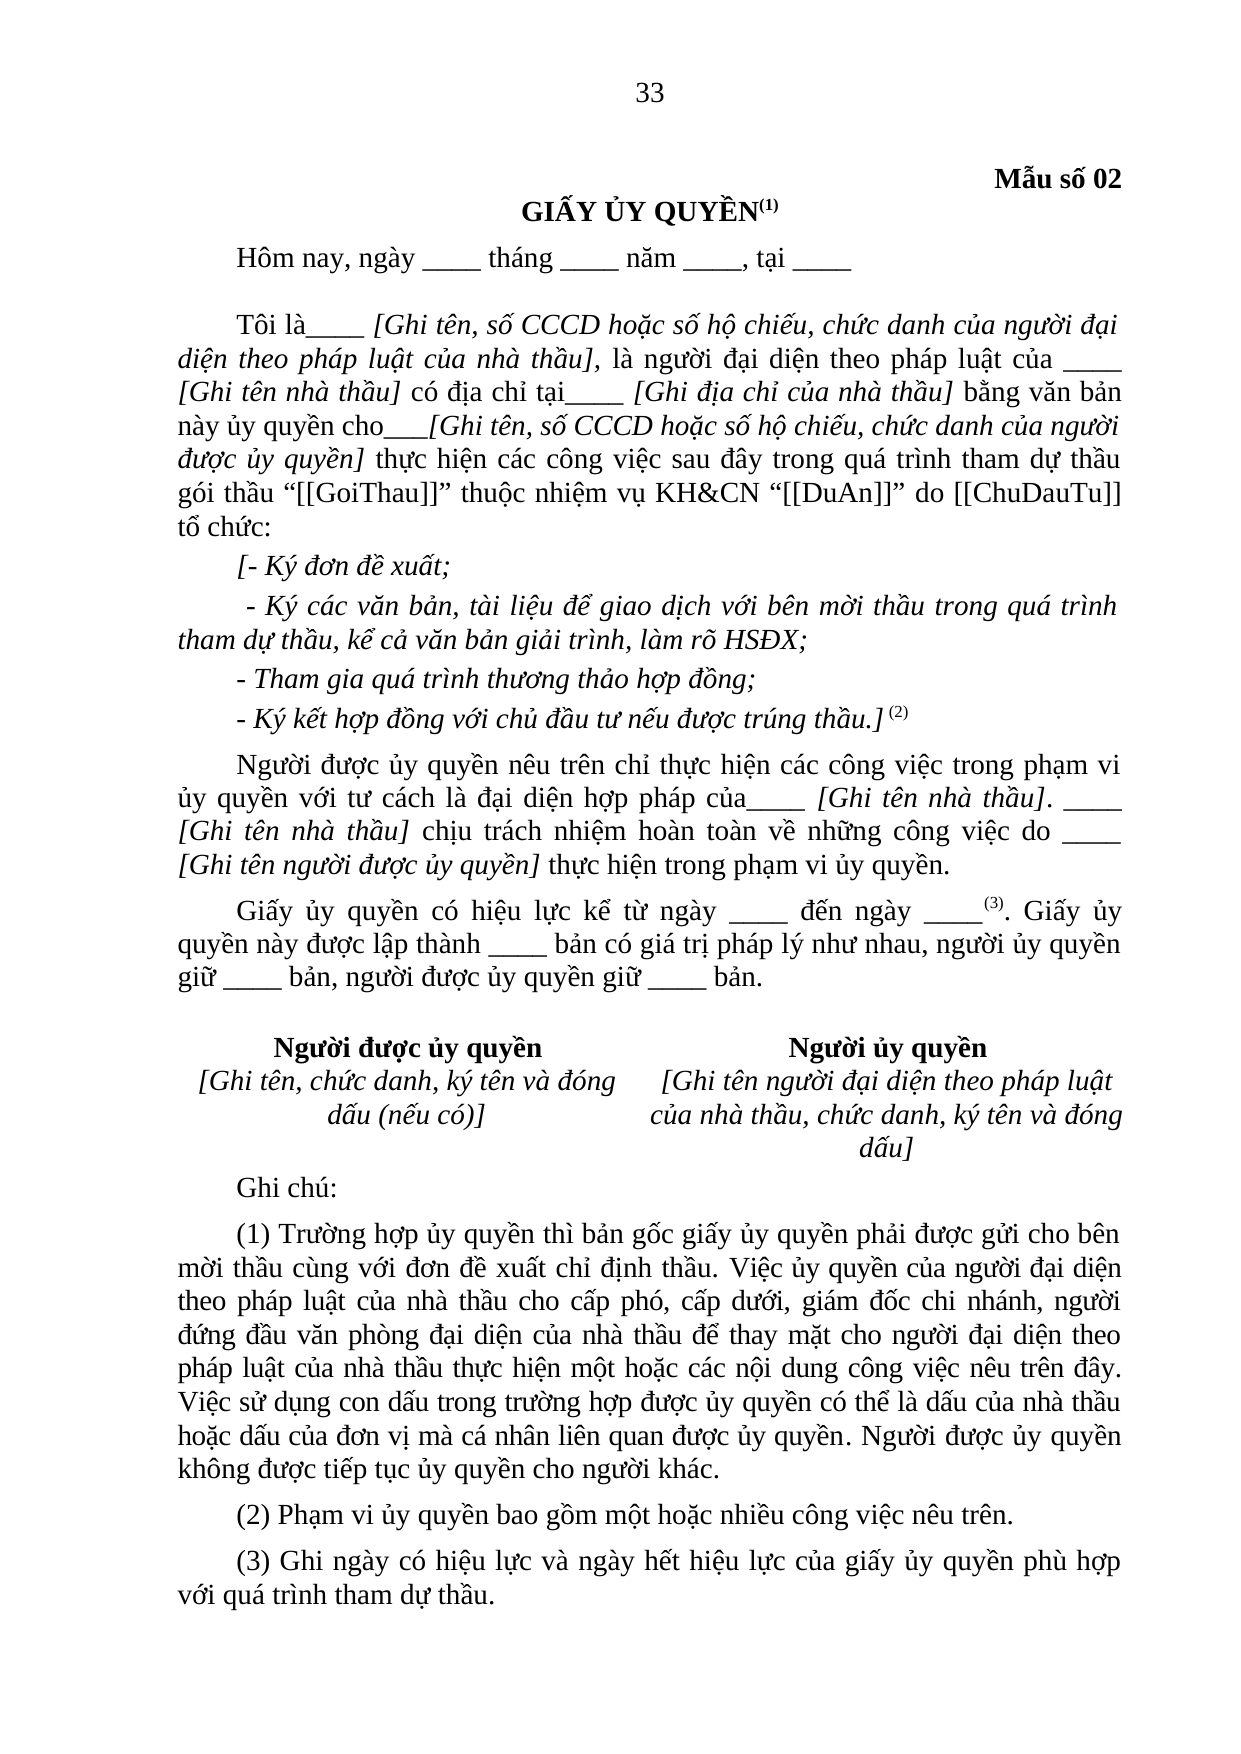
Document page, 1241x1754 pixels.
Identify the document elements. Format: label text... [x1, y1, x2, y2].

subtitle GIẤY ỦY QUYỀN(1) [177, 194, 1122, 228]
text - Ký kết hợp đồng với chủ đầu tư nếu được trúng thầu.] (2) [177, 701, 1122, 735]
text Hôm nay, ngày ____ tháng ____ năm ____, tại ____ [177, 240, 1122, 274]
text Tôi là____ [Ghi tên, số CCCD hoặc số hộ chiếu, chức danh của người đại diện theo pháp luật của nhà thầu], là người đại diện theo pháp luật của ____ [Ghi tên nhà thầu] có địa chỉ tại____ [Ghi địa chỉ của nhà thầu] bằng văn bản này ủy quyền cho___[Ghi tên, số CCCD hoặc số hộ chiếu, chức danh của người được ủy quyền] thực hiện các công việc sau đây trong quá trình tham dự thầu gói thầu “[[GoiThau]]” thuộc nhiệm vụ KH&CN “[[DuAn]]” do [[ChuDauTu]] tổ chức: [177, 307, 1122, 542]
text (3) Ghi ngày có hiệu lực và ngày hết hiệu lực của giấy ủy quyền phù hợp với quá trình tham dự thầu. [177, 1543, 1122, 1610]
text Ghi chú: [177, 1170, 1122, 1204]
text - Ký các văn bản, tài liệu để giao dịch với bên mời thầu trong quá trình tham dự thầu, kể cả văn bản giải trình, làm rõ HSĐX; [177, 588, 1122, 655]
text Mẫu số 02 [177, 161, 1122, 194]
text [- Ký đơn đề xuất; [177, 548, 1122, 582]
text Người được ủy quyền nêu trên chỉ thực hiện các công việc trong phạm vi ủy quyền với tư cách là đại diện hợp pháp của____ [Ghi tên nhà thầu]. ____ [Ghi tên nhà thầu] chịu trách nhiệm hoàn toàn về những công việc do ____ [Ghi tên người được ủy quyền] thực hiện trong phạm vi ủy quyền. [177, 747, 1122, 881]
text (1) Trường hợp ủy quyền thì bản gốc giấy ủy quyền phải được gửi cho bên mời thầu cùng với đơn đề xuất chỉ định thầu. Việc ủy quyền của người đại diện theo pháp luật của nhà thầu cho cấp phó, cấp dưới, giám đốc chi nhánh, người đứng đầu văn phòng đại diện của nhà thầu để thay mặt cho người đại diện theo pháp luật của nhà thầu thực hiện một hoặc các nội dung công việc nêu trên đây. Việc sử dụng con dấu trong trường hợp được ủy quyền có thể là dấu của nhà thầu hoặc dấu của đơn vị mà cá nhân liên quan được ủy quyền. Người được ủy quyền không được tiếp tục ủy quyền cho người khác. [177, 1216, 1122, 1485]
table_header Người ủy quyền [Ghi tên người đại diện theo pháp luật của nhà thầu, chức danh, ký tên và đóng dấu] [639, 1031, 1137, 1164]
text (2) Phạm vi ủy quyền bao gồm một hoặc nhiều công việc nêu trên. [177, 1497, 1122, 1531]
table_header Người được ủy quyền [Ghi tên, chức danh, ký tên và đóng dấu (nếu có)] [177, 1031, 638, 1164]
text Giấy ủy quyền có hiệu lực kể từ ngày ____ đến ngày ____(3). Giấy ủy quyền này được lập thành ____ bản có giá trị pháp lý như nhau, người ủy quyền giữ ____ bản, người được ủy quyền giữ ____ bản. [177, 893, 1122, 993]
text - Tham gia quá trình thương thảo hợp đồng; [177, 662, 1122, 695]
